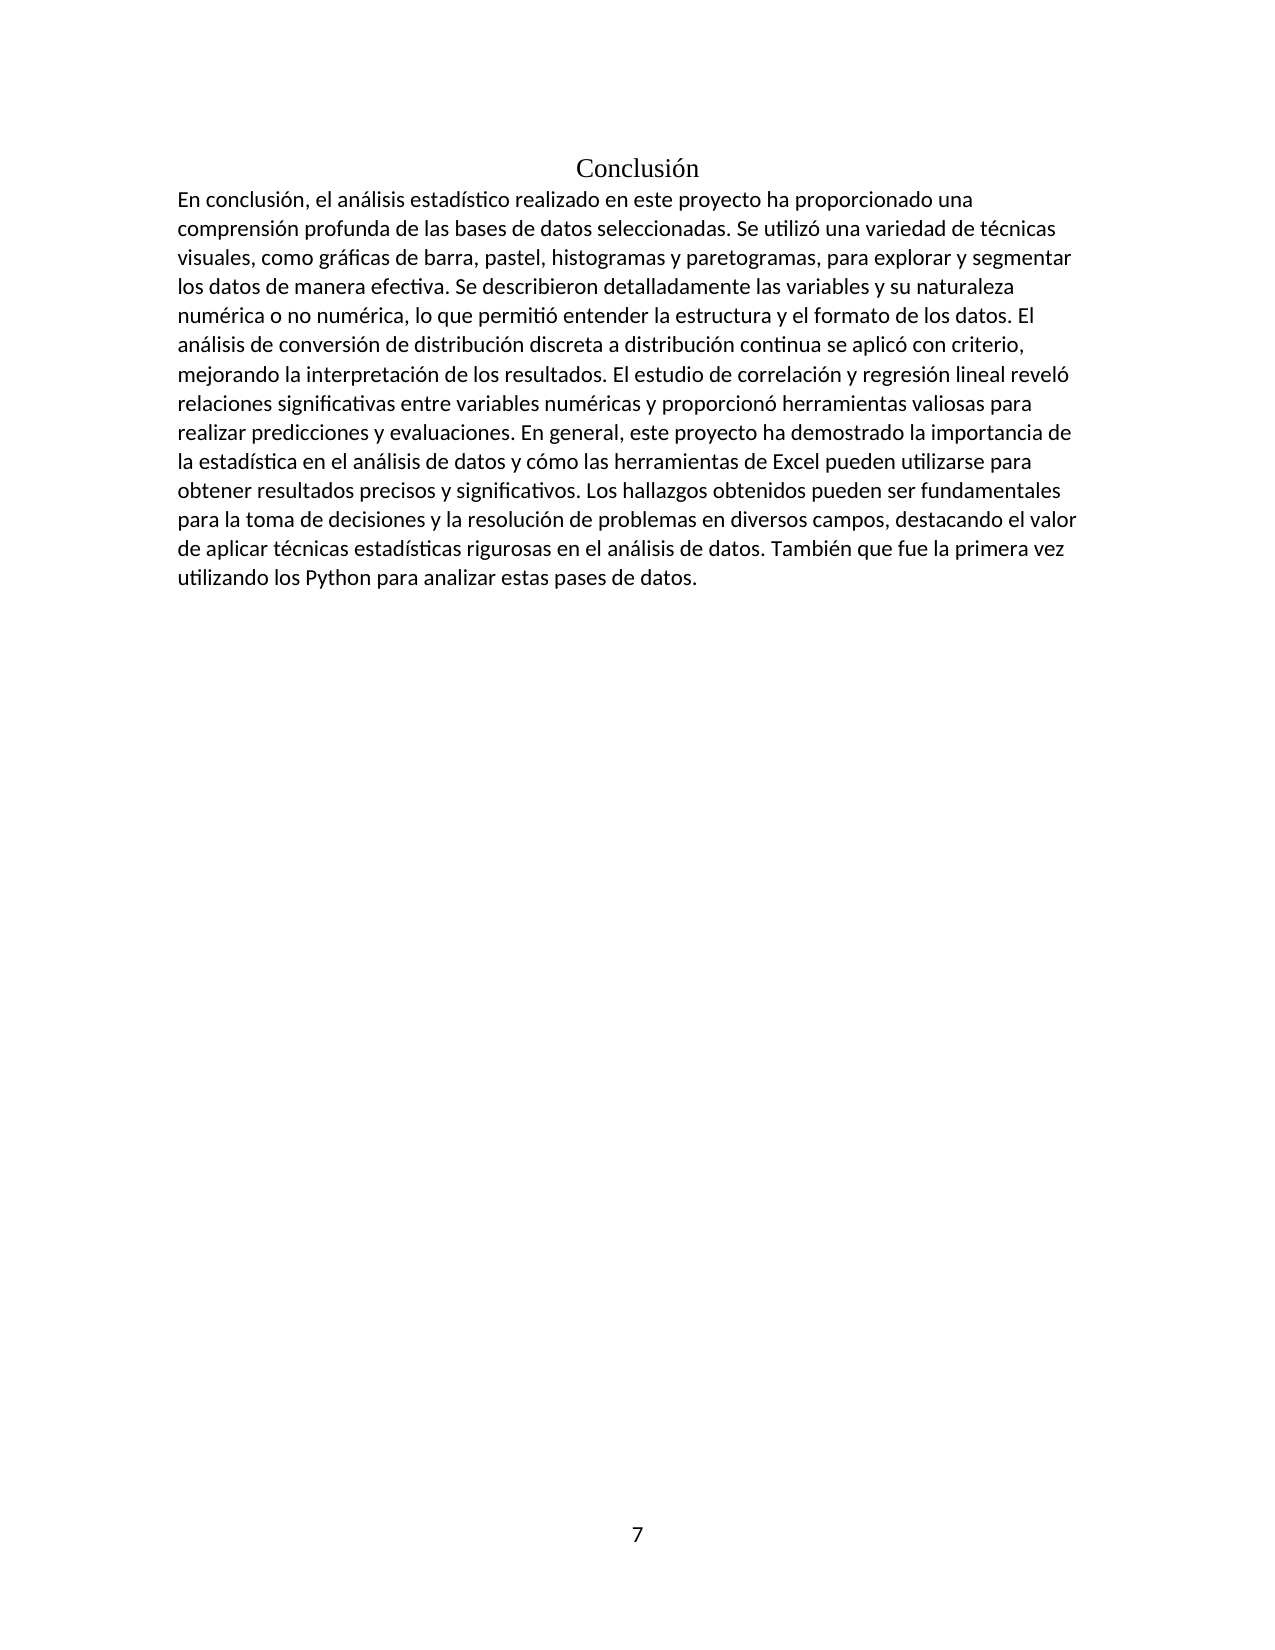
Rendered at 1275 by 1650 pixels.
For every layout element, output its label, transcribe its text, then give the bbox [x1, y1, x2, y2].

text En conclusión, el análisis estadístico realizado en este proyecto ha proporcionado una comprensión profunda de las bases de datos seleccionadas. Se utilizó una variedad de técnicas visuales, como gráficas de barra, pastel, histogramas y paretogramas, para explorar y segmentar los datos de manera efectiva. Se describieron detalladamente las variables y su naturaleza numérica o no numérica, lo que permitió entender la estructura y el formato de los datos. El análisis de conversión de distribución discreta a distribución continua se aplicó con criterio, mejorando la interpretación de los resultados. El estudio de correlación y regresión lineal reveló relaciones significativas entre variables numéricas y proporcionó herramientas valiosas para realizar predicciones y evaluaciones. En general, este proyecto ha demostrado la importancia de la estadística en el análisis de datos y cómo las herramientas de Excel pueden utilizarse para obtener resultados precisos y significativos. Los hallazgos obtenidos pueden ser fundamentales para la toma de decisiones y la resolución de problemas en diversos campos, destacando el valor de aplicar técnicas estadísticas rigurosas en el análisis de datos. También que fue la primera vez utilizando los Python para analizar estas pases de datos. [177, 185, 1093, 591]
subtitle Conclusión [177, 152, 1098, 183]
